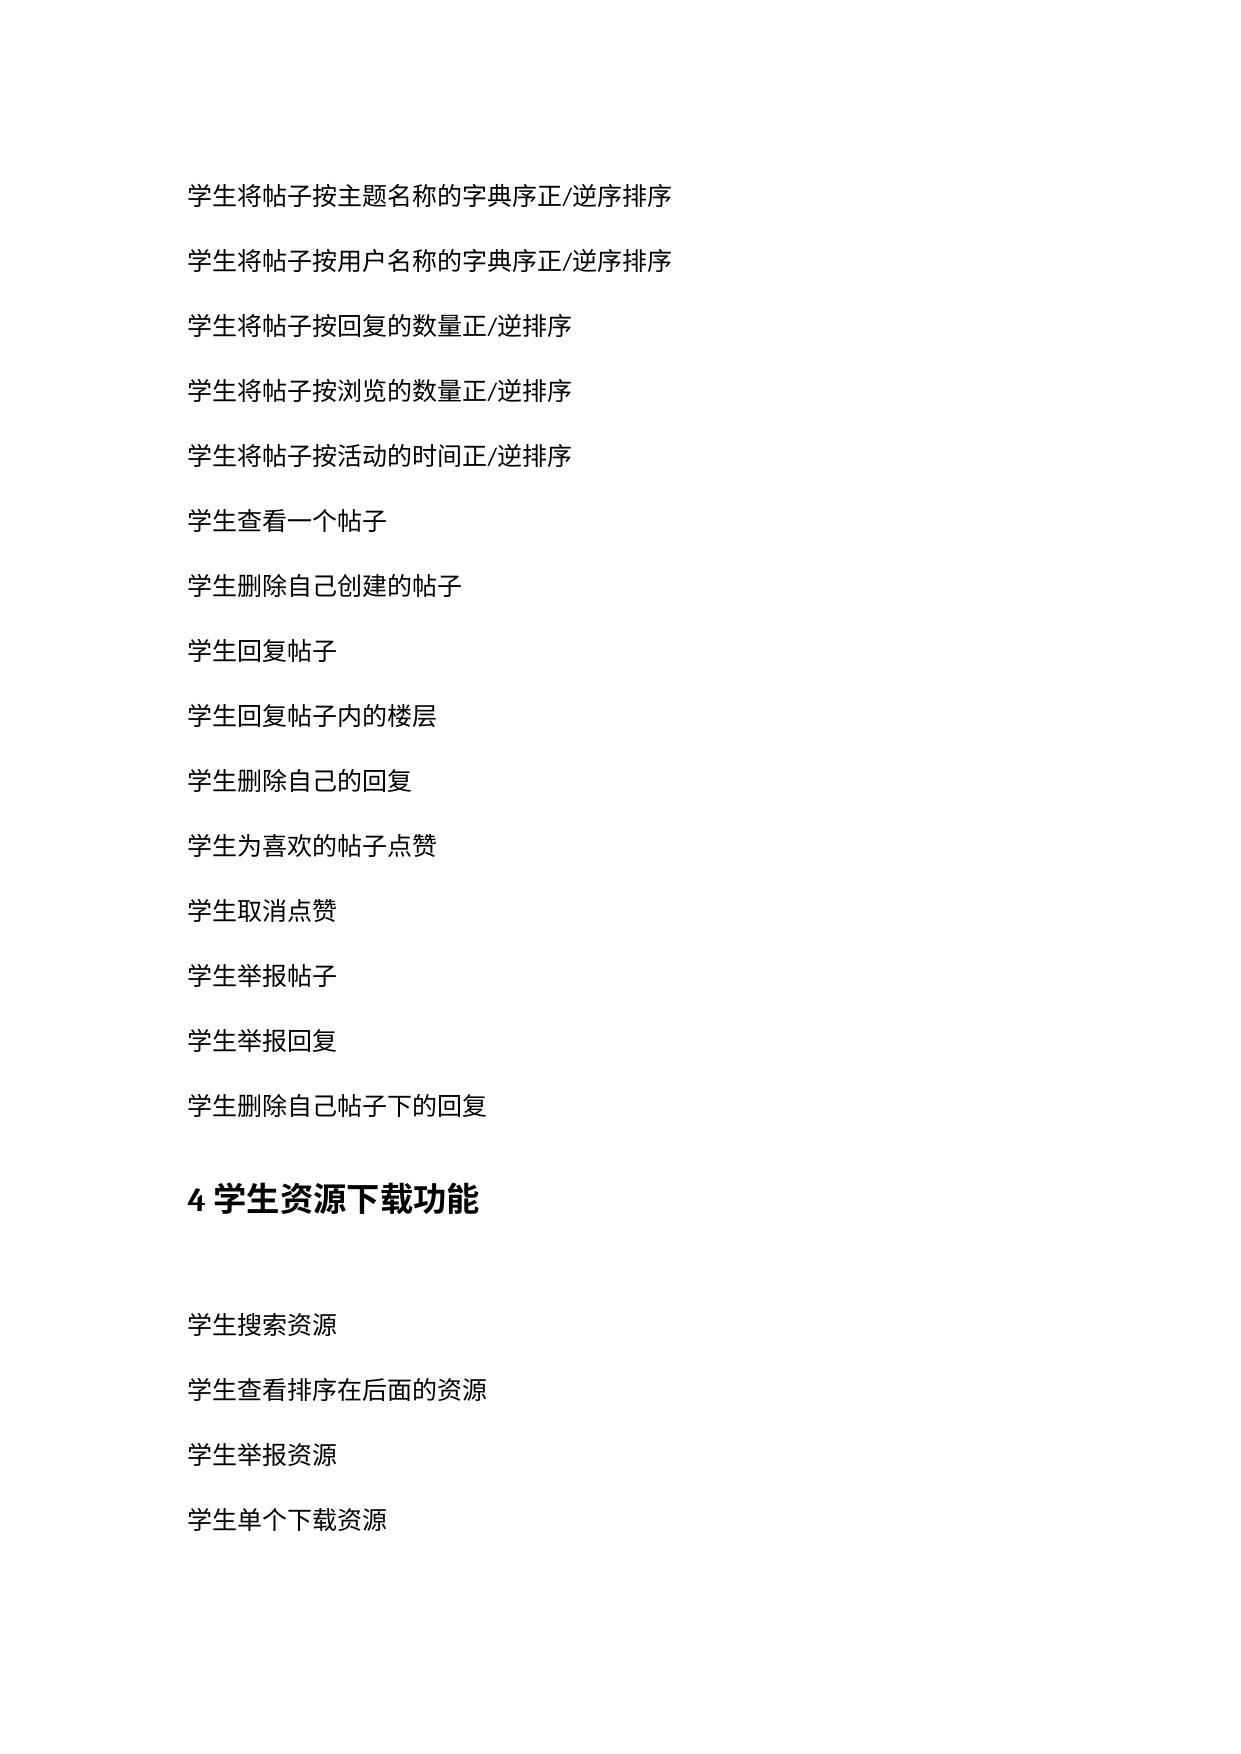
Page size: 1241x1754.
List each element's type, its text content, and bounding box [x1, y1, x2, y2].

text 学生举报回复 [187, 1007, 1053, 1072]
text 学生将帖子按主题名称的字典序正/逆序排序 [187, 162, 1053, 227]
text 学生举报资源 [187, 1421, 1053, 1486]
text 学生为喜欢的帖子点赞 [187, 812, 1053, 877]
text 学生查看一个帖子 [187, 487, 1053, 552]
text 学生删除自己帖子下的回复 [187, 1072, 1053, 1137]
text 学生将帖子按活动的时间正/逆排序 [187, 422, 1053, 487]
subtitle 4 学生资源下载功能 [187, 1164, 1053, 1229]
text 学生取消点赞 [187, 877, 1053, 942]
text 学生将帖子按回复的数量正/逆排序 [187, 292, 1053, 357]
text 学生查看排序在后面的资源 [187, 1356, 1053, 1421]
text 学生删除自己创建的帖子 [187, 552, 1053, 617]
text 学生将帖子按用户名称的字典序正/逆序排序 [187, 227, 1053, 292]
text 学生回复帖子内的楼层 [187, 682, 1053, 747]
text 学生单个下载资源 [187, 1486, 1053, 1551]
text 学生举报帖子 [187, 942, 1053, 1007]
text 学生搜索资源 [187, 1291, 1053, 1356]
text 学生回复帖子 [187, 617, 1053, 682]
text 学生删除自己的回复 [187, 747, 1053, 812]
text 学生将帖子按浏览的数量正/逆排序 [187, 357, 1053, 422]
